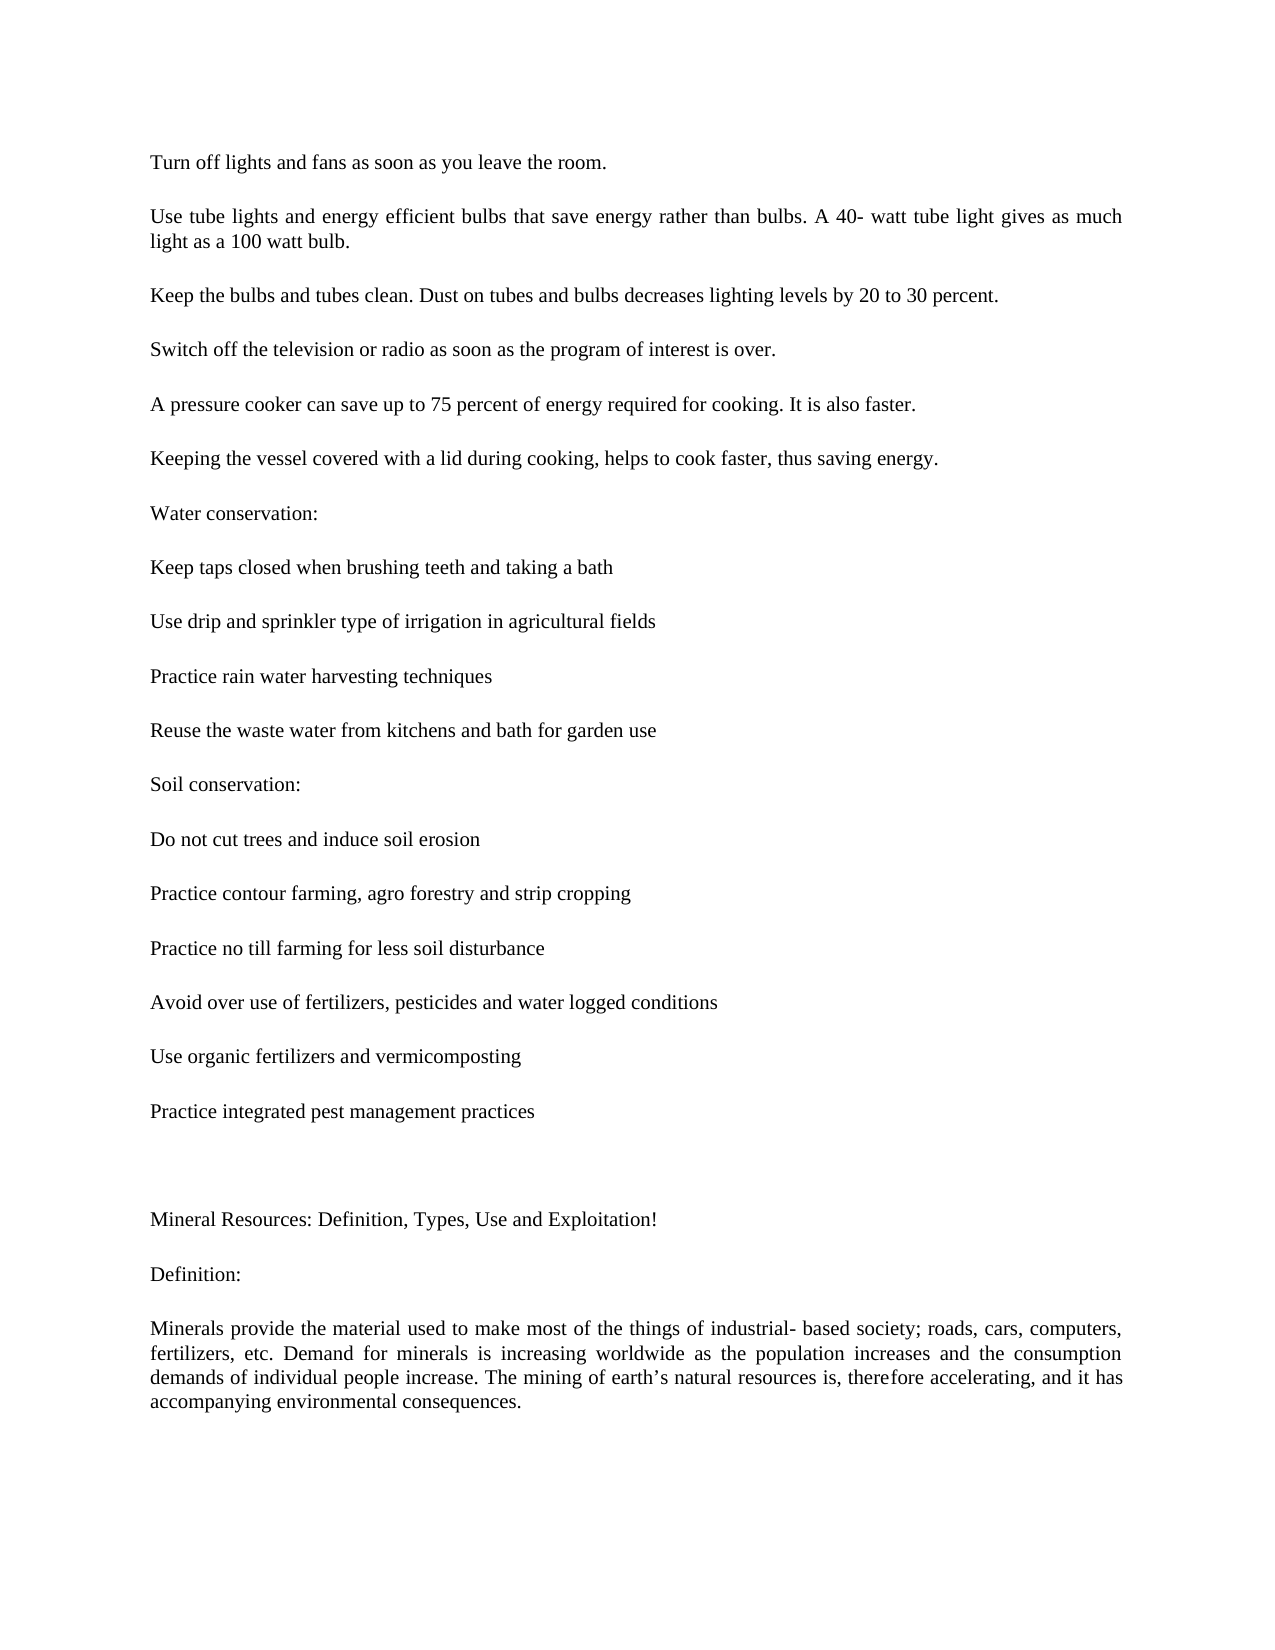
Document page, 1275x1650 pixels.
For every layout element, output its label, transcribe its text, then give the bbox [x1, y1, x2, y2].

text Use drip and sprinkler type of irrigation in agricultural fields [150, 609, 1123, 633]
text Use organic fertilizers and vermicomposting [150, 1044, 1123, 1068]
text Reuse the waste water from kitchens and bath for garden use [150, 718, 1123, 742]
text Minerals provide the material used to make most of the things of industrial- based society; roads, cars, computers, fertilizers, etc. Demand for minerals is increasing worldwide as the population increases and the consumption demands of individual people increase. The mining of earth’s natural resources is, therefore accelerating, and it has accompanying environmental consequences. [150, 1316, 1123, 1413]
text Keeping the vessel covered with a lid during cooking, helps to cook faster, thus saving energy. [150, 446, 1123, 470]
text Practice contour farming, agro forestry and strip cropping [150, 881, 1123, 905]
text Soil conservation: [150, 772, 1123, 796]
text Use tube lights and energy efficient bulbs that save energy rather than bulbs. A 40- watt tube light gives as much light as a 100 watt bulb. [150, 204, 1123, 253]
text Turn off lights and fans as soon as you leave the room. [150, 150, 1123, 174]
text Mineral Resources: Definition, Types, Use and Exploitation! [150, 1207, 1123, 1231]
text Practice no till farming for less soil disturbance [150, 936, 1123, 959]
text Switch off the television or radio as soon as the program of interest is over. [150, 337, 1123, 361]
text Practice rain water harvesting techniques [150, 664, 1123, 688]
text Water conservation: [150, 501, 1123, 524]
text Keep taps closed when brushing teeth and taking a bath [150, 555, 1123, 579]
text Practice integrated pest management practices [150, 1099, 1123, 1123]
text Keep the bulbs and tubes clean. Dust on tubes and bulbs decreases lighting levels by 20 to 30 percent. [150, 283, 1123, 307]
text Do not cut trees and induce soil erosion [150, 827, 1123, 851]
text A pressure cooker can save up to 75 percent of energy required for cooking. It is also faster. [150, 392, 1123, 416]
text Definition: [150, 1262, 1123, 1286]
text Avoid over use of fertilizers, pesticides and water logged conditions [150, 990, 1123, 1014]
